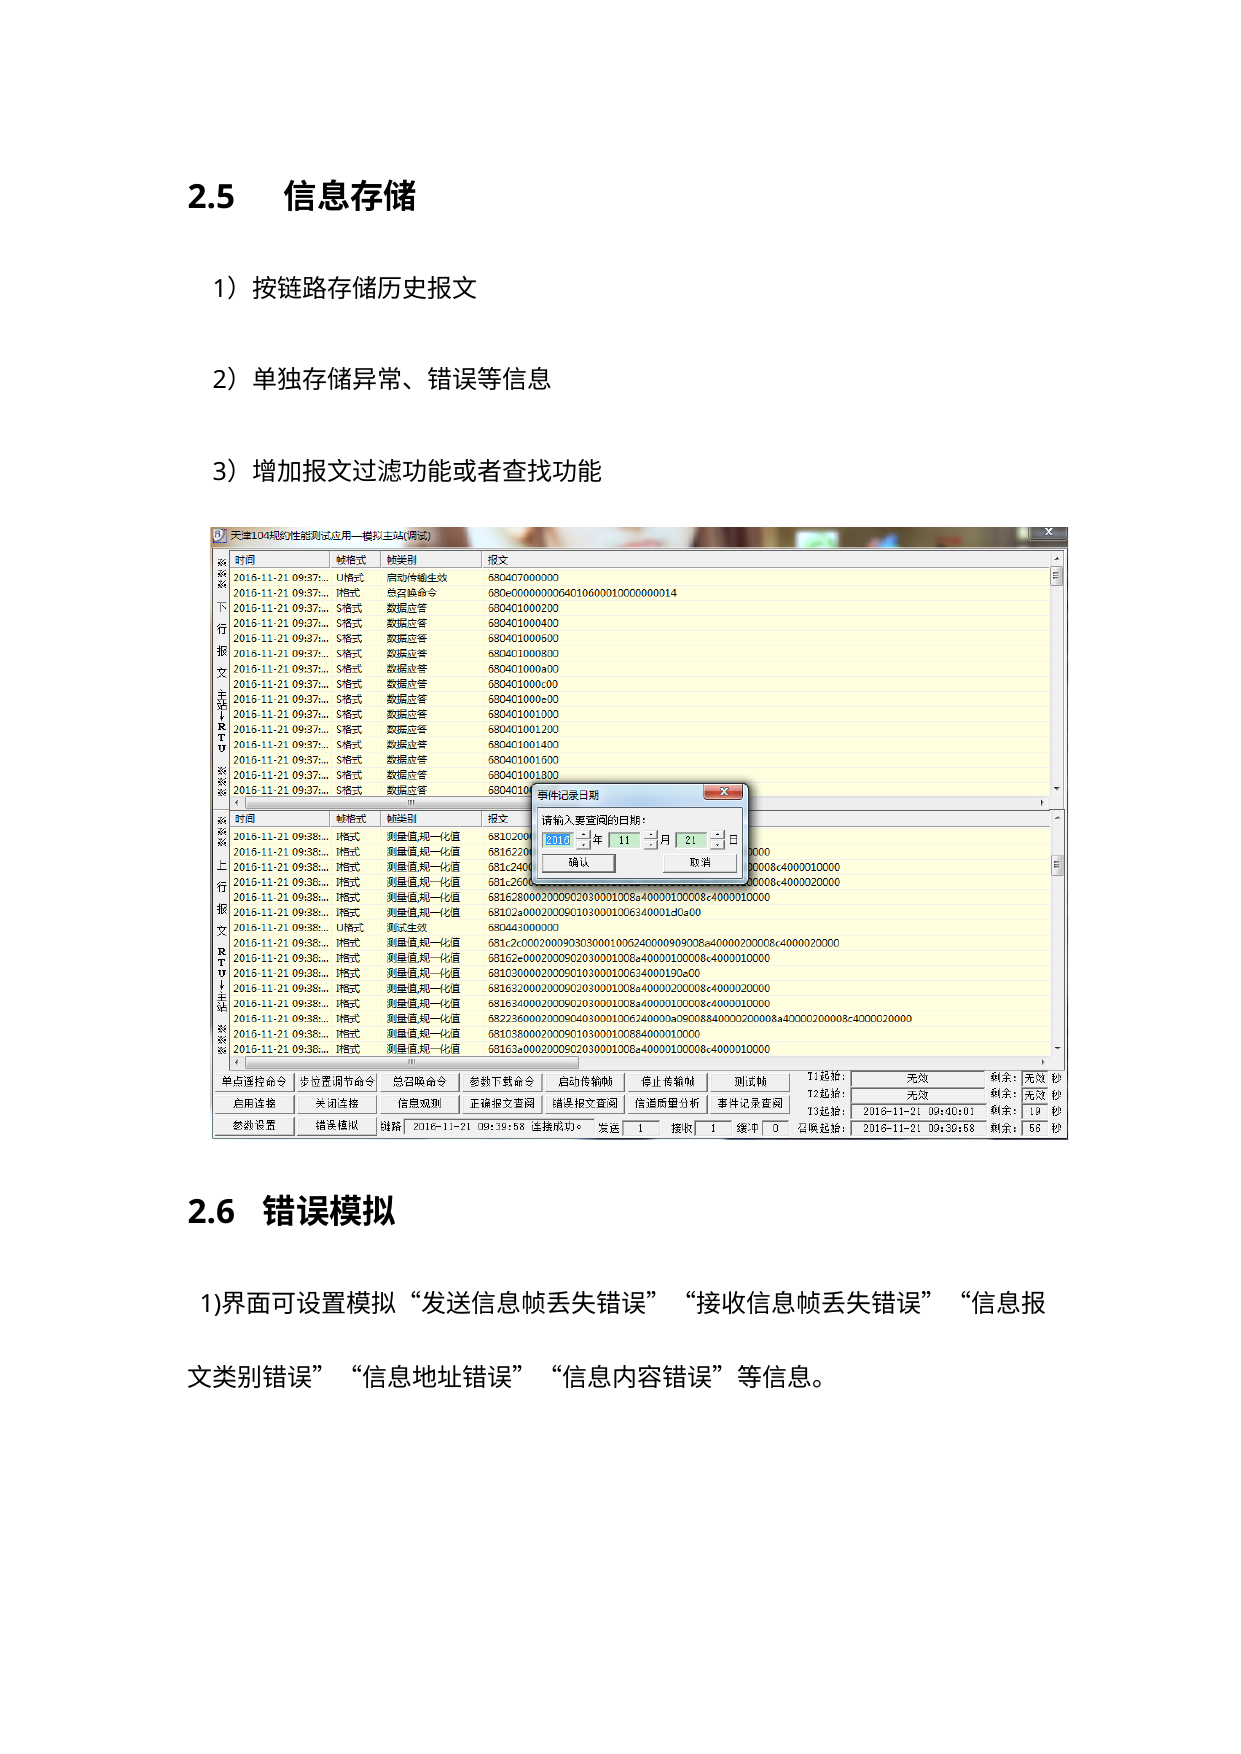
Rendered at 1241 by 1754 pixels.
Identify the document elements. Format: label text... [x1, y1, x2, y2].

text 3）增加报文过滤功能或者查找功能 [187, 437, 1053, 502]
text 1）按链路存储历史报文 [187, 254, 1053, 319]
subtitle 信息存储 [187, 162, 1053, 227]
text 2）单独存储异常、错误等信息 [187, 345, 1053, 410]
subtitle 错误模拟 [187, 1177, 1053, 1242]
picture [210, 527, 1069, 1140]
text 1)界面可设置模拟“发送信息帧丢失错误”“接收信息帧丢失错误”“信息报文类别错误”“信息地址错误”“信息内容错误”等信息。 [187, 1269, 1053, 1408]
